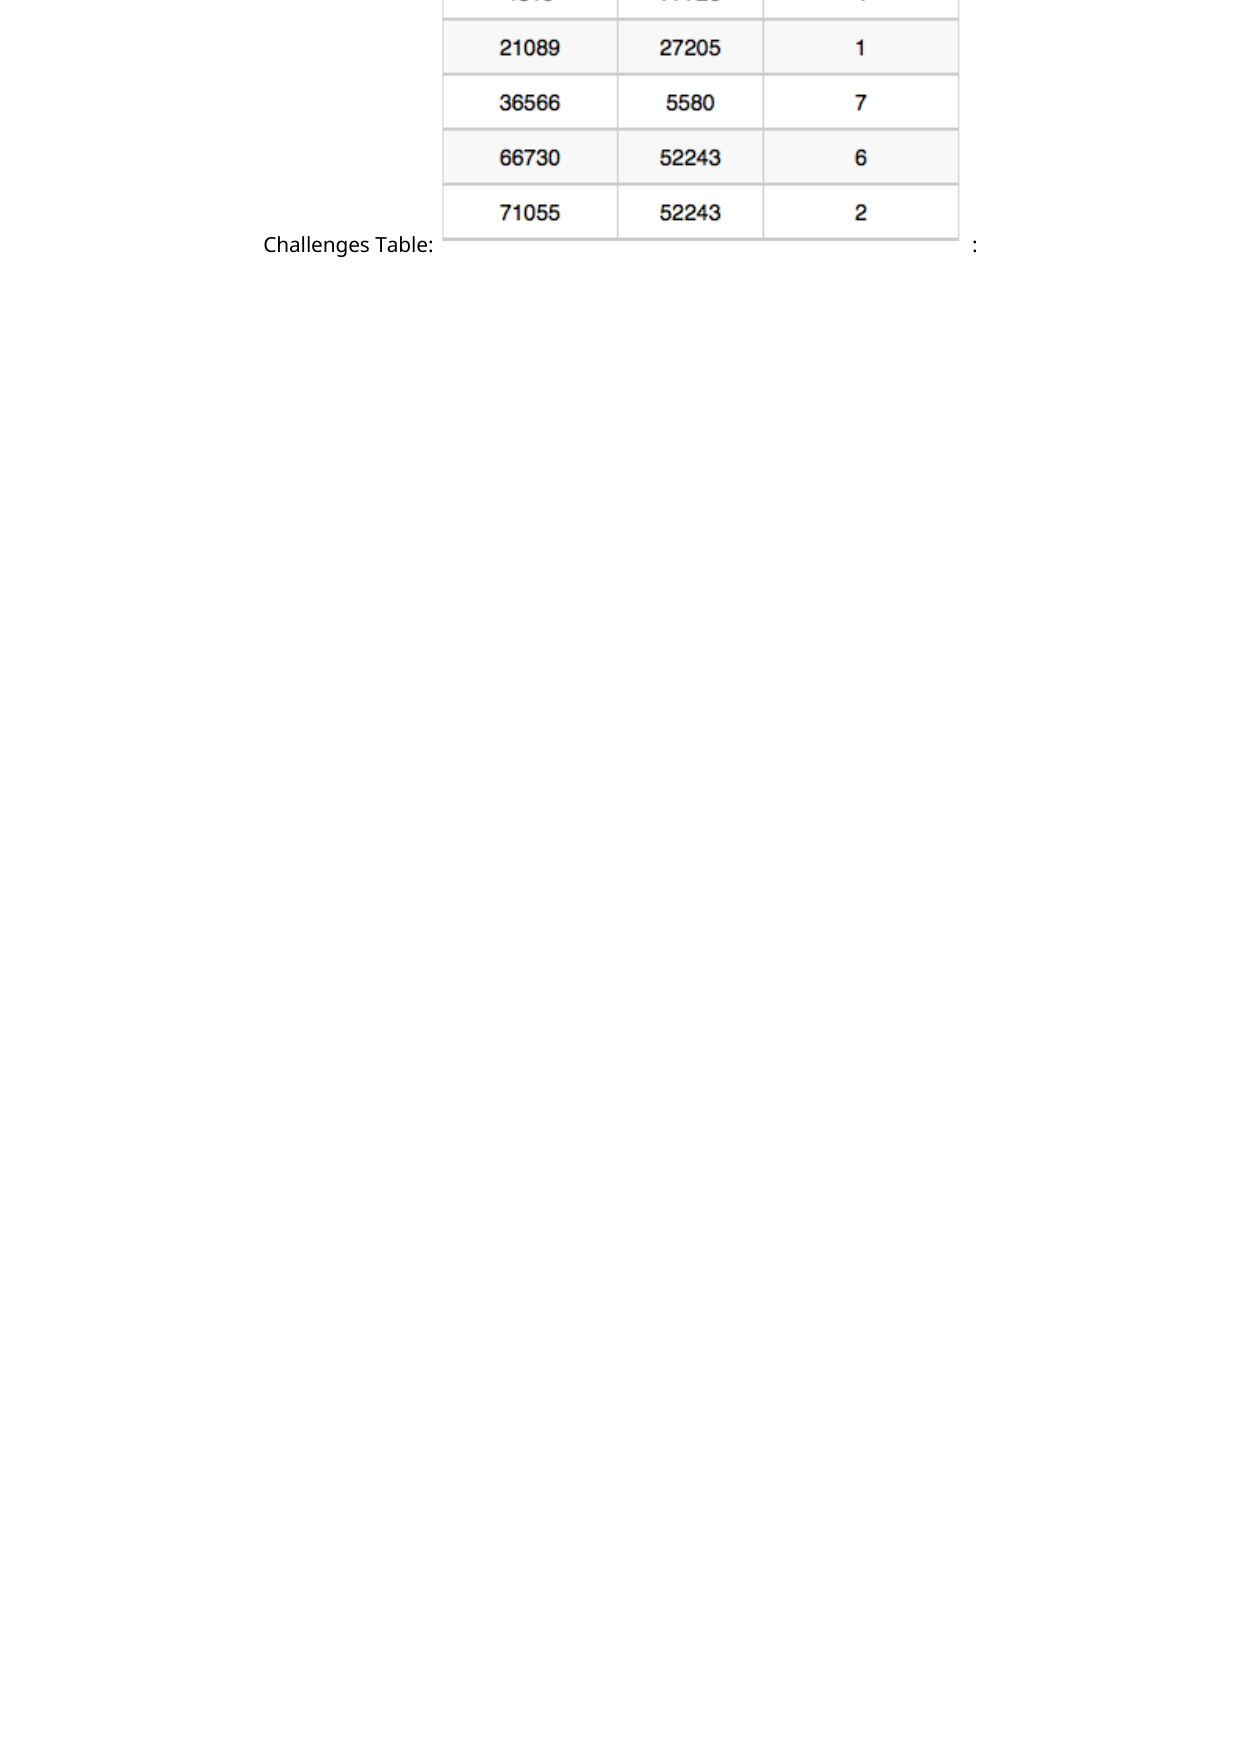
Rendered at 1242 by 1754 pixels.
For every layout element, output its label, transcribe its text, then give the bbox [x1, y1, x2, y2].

picture [442, 0, 960, 230]
text Challenges Table: : [139, 230, 1101, 258]
